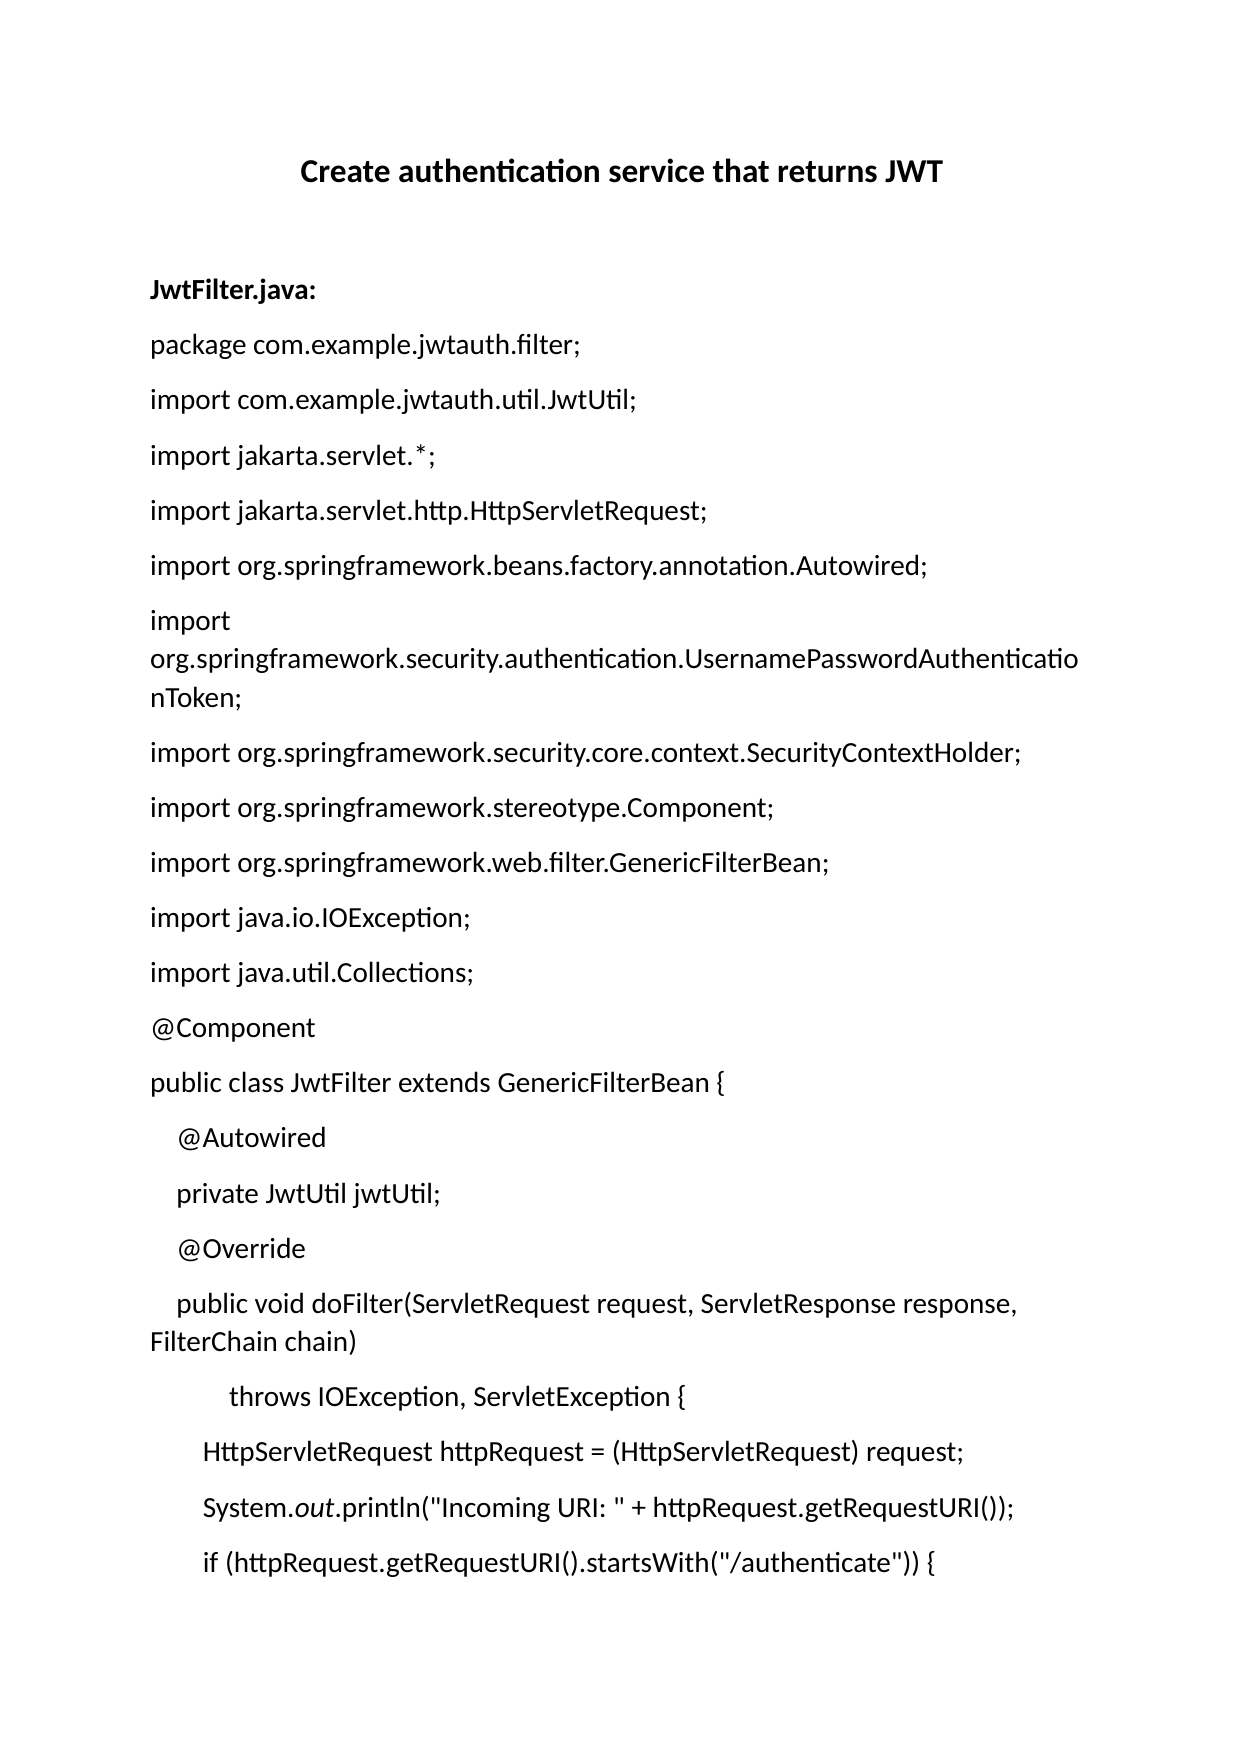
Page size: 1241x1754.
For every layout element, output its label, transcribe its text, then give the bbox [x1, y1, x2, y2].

text import org.springframework.security.core.context.SecurityContextHolder; [150, 734, 1090, 769]
text HttpServletRequest httpRequest = (HttpServletRequest) request; [150, 1433, 1090, 1469]
text if (httpRequest.getRequestURI().startsWith("/authenticate")) { [150, 1544, 1090, 1579]
text JwtFilter.java: [150, 271, 1090, 307]
text import com.example.jwtauth.util.JwtUtil; [150, 381, 1090, 417]
text import jakarta.servlet.*; [150, 437, 1090, 472]
text @Override [150, 1230, 1090, 1265]
text import org.springframework.security.authentication.UsernamePasswordAuthenticationToken; [150, 602, 1090, 714]
text import org.springframework.web.filter.GenericFilterBean; [150, 844, 1090, 880]
text import java.util.Collections; [150, 954, 1090, 990]
text import jakarta.servlet.http.HttpServletRequest; [150, 492, 1090, 527]
text public void doFilter(ServletRequest request, ServletResponse response, FilterChain chain) [150, 1285, 1090, 1359]
text @Autowired [150, 1119, 1090, 1155]
text System.out.println("Incoming URI: " + httpRequest.getRequestURI()); [150, 1489, 1090, 1524]
text package com.example.jwtauth.filter; [150, 326, 1090, 362]
text throws IOException, ServletException { [150, 1378, 1090, 1414]
text @Component [150, 1009, 1090, 1045]
text public class JwtFilter extends GenericFilterBean { [150, 1064, 1090, 1100]
text Create authentication service that returns JWT [150, 150, 1090, 191]
text private JwtUtil jwtUtil; [150, 1175, 1090, 1210]
text import org.springframework.beans.factory.annotation.Autowired; [150, 547, 1090, 582]
text import java.io.IOException; [150, 899, 1090, 935]
text import org.springframework.stereotype.Component; [150, 789, 1090, 824]
